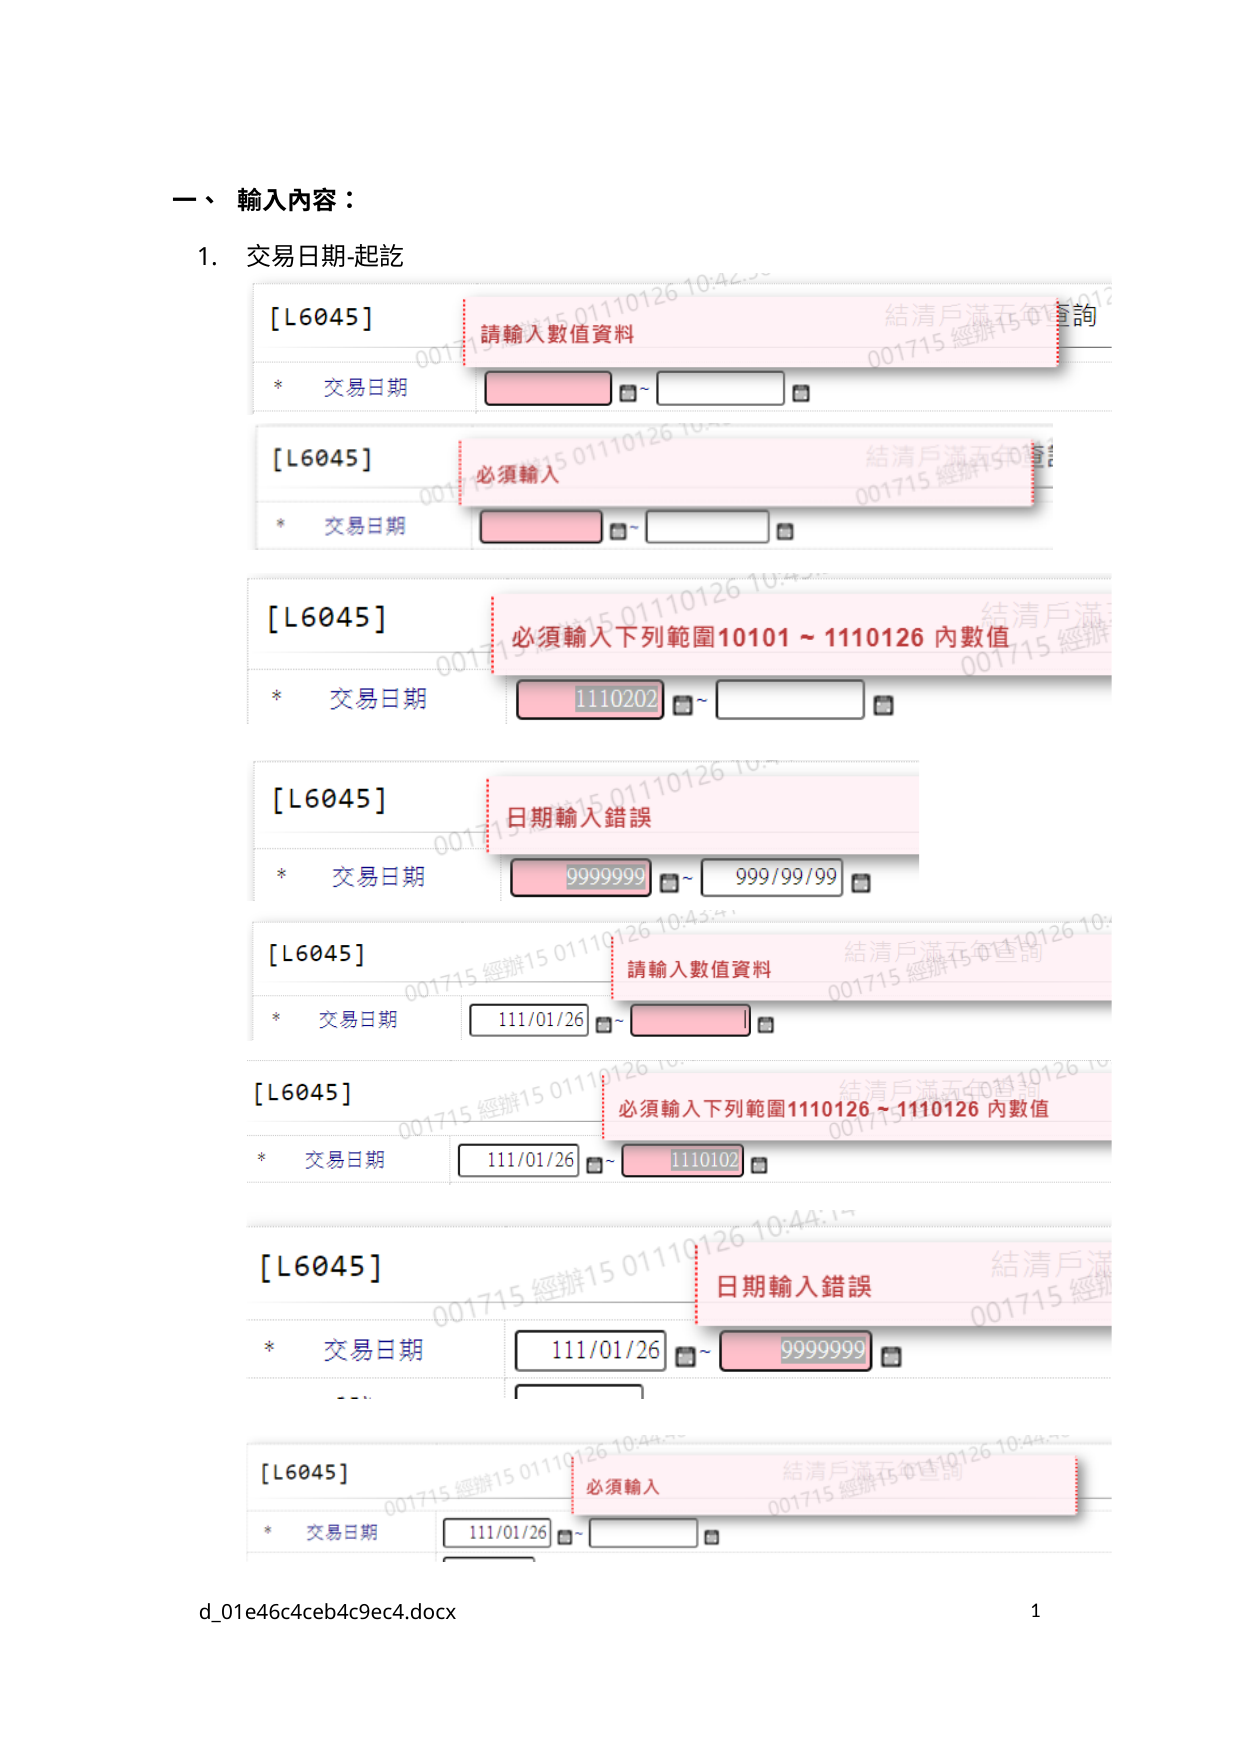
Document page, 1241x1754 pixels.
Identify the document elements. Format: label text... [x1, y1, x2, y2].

subtitle 輸入內容： [173, 179, 1053, 217]
picture [246, 423, 1053, 550]
picture [246, 573, 1112, 724]
picture [246, 1060, 1112, 1185]
picture [246, 1435, 1112, 1562]
list 交易日期-起訖 [197, 236, 1053, 273]
picture [246, 910, 1112, 1041]
picture [246, 1210, 1112, 1399]
picture [246, 760, 920, 901]
picture [246, 273, 1112, 415]
